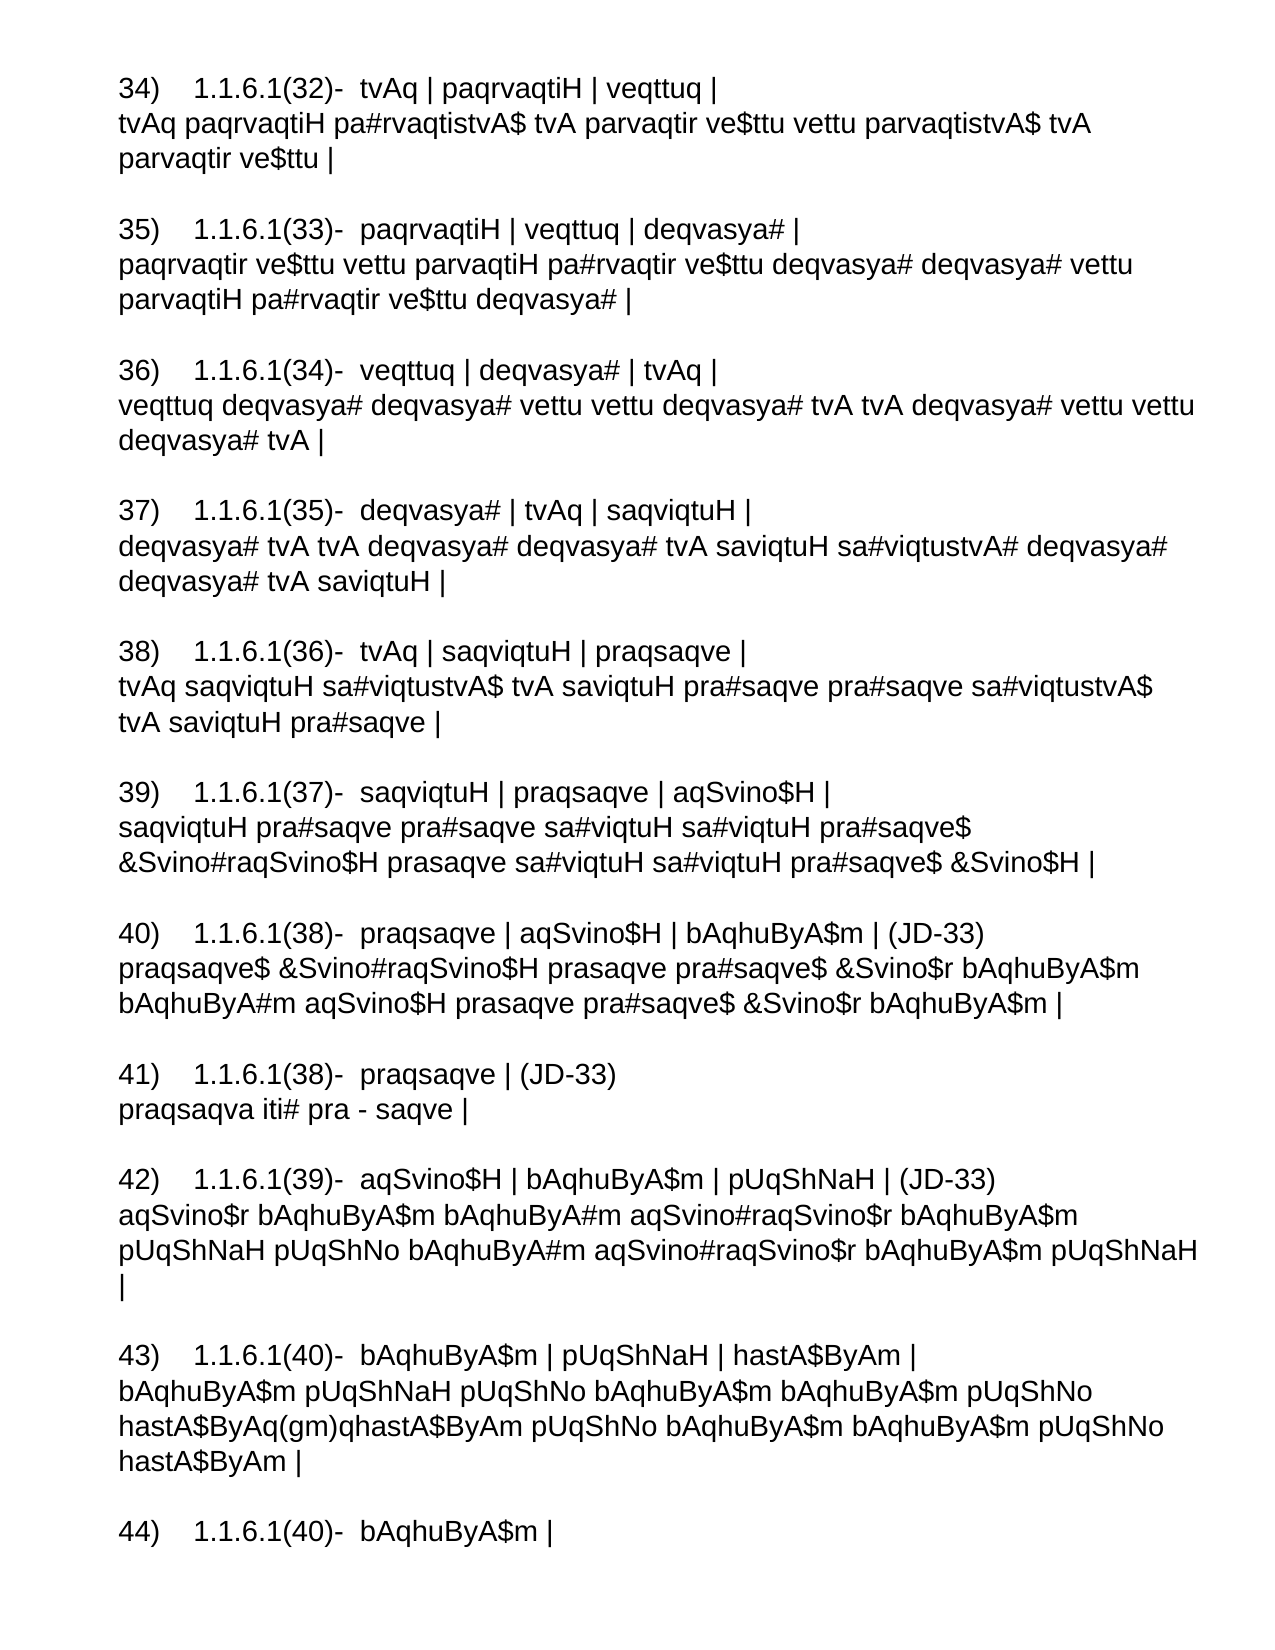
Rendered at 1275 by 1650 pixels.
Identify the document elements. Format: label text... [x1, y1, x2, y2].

text tvAq saqviqtuH sa#viqtustvA$ tvA saviqtuH pra#saqve pra#saqve sa#viqtustvA$ tvA saviqtuH pra#saqve | [118, 669, 1204, 738]
text praqsaqva iti# pra - saqve | [118, 1092, 1204, 1125]
text saqviqtuH pra#saqve pra#saqve sa#viqtuH sa#viqtuH pra#saqve$ &Svino#raqSvino$H prasaqve sa#viqtuH sa#viqtuH pra#saqve$ &Svino$H | [118, 810, 1204, 879]
text tvAq paqrvaqtiH pa#rvaqtistvA$ tvA parvaqtir ve$ttu vettu parvaqtistvA$ tvA parvaqtir ve$ttu | [118, 106, 1204, 175]
text 37) 1.1.6.1(35)- deqvasya# | tvAq | saqviqtuH | [118, 493, 1204, 527]
text paqrvaqtir ve$ttu vettu parvaqtiH pa#rvaqtir ve$ttu deqvasya# deqvasya# vettu parvaqtiH pa#rvaqtir ve$ttu deqvasya# | [118, 247, 1204, 316]
text 40) 1.1.6.1(38)- praqsaqve | aqSvino$H | bAqhuByA$m | (JD-33) [118, 916, 1204, 949]
text 34) 1.1.6.1(32)- tvAq | paqrvaqtiH | veqttuq | [118, 71, 1204, 104]
text 35) 1.1.6.1(33)- paqrvaqtiH | veqttuq | deqvasya# | [118, 212, 1204, 245]
text 41) 1.1.6.1(38)- praqsaqve | (JD-33) [118, 1057, 1204, 1090]
text praqsaqve$ &Svino#raqSvino$H prasaqve pra#saqve$ &Svino$r bAqhuByA$m bAqhuByA#m aqSvino$H prasaqve pra#saqve$ &Svino$r bAqhuByA$m | [118, 951, 1204, 1020]
text bAqhuByA$m pUqShNaH pUqShNo bAqhuByA$m bAqhuByA$m pUqShNo hastA$ByAq(gm)qhastA$ByAm pUqShNo bAqhuByA$m bAqhuByA$m pUqShNo hastA$ByAm | [118, 1373, 1204, 1477]
text 39) 1.1.6.1(37)- saqviqtuH | praqsaqve | aqSvino$H | [118, 775, 1204, 808]
text 43) 1.1.6.1(40)- bAqhuByA$m | pUqShNaH | hastA$ByAm | [118, 1338, 1204, 1372]
text 44) 1.1.6.1(40)- bAqhuByA$m | [118, 1514, 1204, 1548]
text veqttuq deqvasya# deqvasya# vettu vettu deqvasya# tvA tvA deqvasya# vettu vettu deqvasya# tvA | [118, 388, 1204, 456]
text 36) 1.1.6.1(34)- veqttuq | deqvasya# | tvAq | [118, 352, 1204, 386]
text 42) 1.1.6.1(39)- aqSvino$H | bAqhuByA$m | pUqShNaH | (JD-33) [118, 1162, 1204, 1196]
text deqvasya# tvA tvA deqvasya# deqvasya# tvA saviqtuH sa#viqtustvA# deqvasya# deqvasya# tvA saviqtuH | [118, 528, 1204, 597]
text 38) 1.1.6.1(36)- tvAq | saqviqtuH | praqsaqve | [118, 634, 1204, 668]
text aqSvino$r bAqhuByA$m bAqhuByA#m aqSvino#raqSvino$r bAqhuByA$m pUqShNaH pUqShNo bAqhuByA#m aqSvino#raqSvino$r bAqhuByA$m pUqShNaH | [118, 1197, 1204, 1301]
